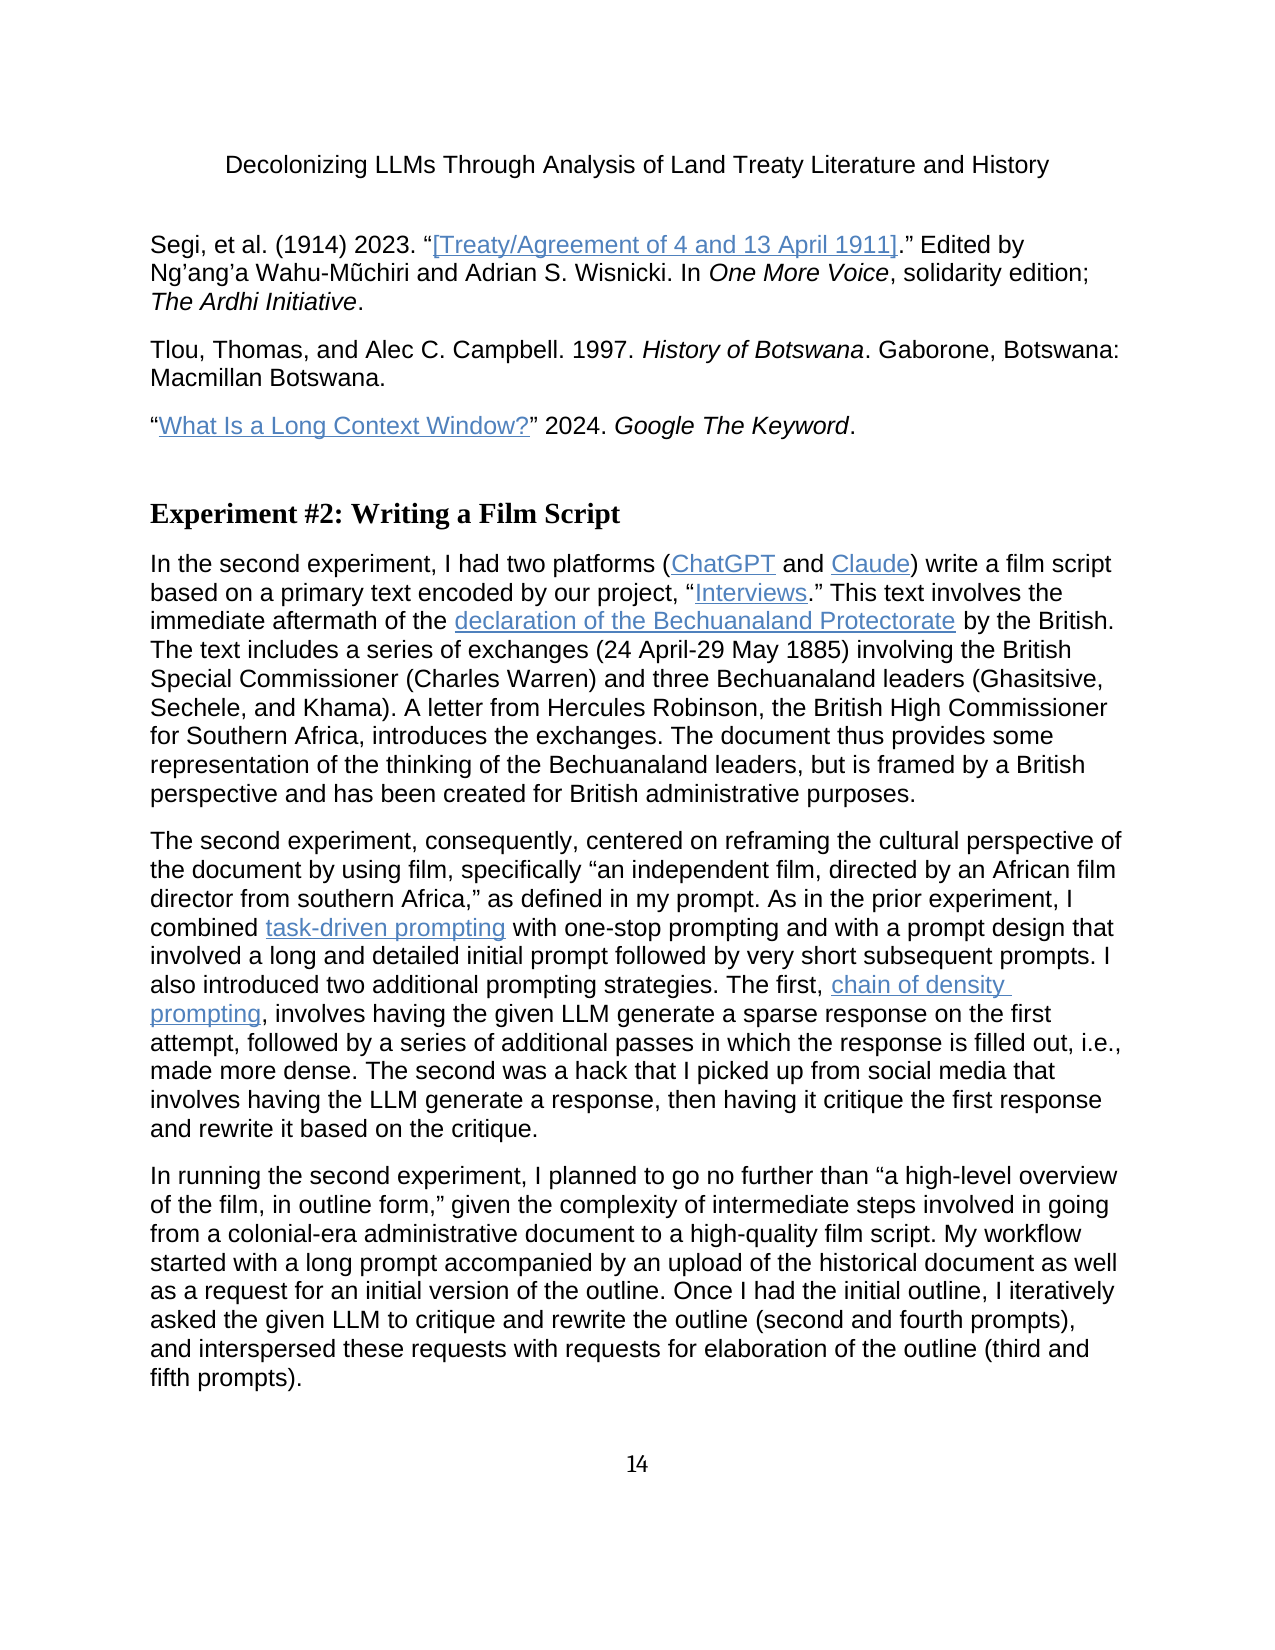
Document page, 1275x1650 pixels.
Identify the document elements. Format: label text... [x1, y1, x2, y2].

text In the second experiment, I had two platforms (ChatGPT and Claude) write a film script based on a primary text encoded by our project, “Interviews.” This text involves the immediate aftermath of the declaration of the Bechuanaland Protectorate by the British. The text includes a series of exchanges (24 April-29 May 1885) involving the British Special Commissioner (Charles Warren) and three Bechuanaland leaders (Ghasitsive, Sechele, and Khama). A letter from Hercules Robinson, the British High Commissioner for Southern Africa, introduces the exchanges. The document thus provides some representation of the thinking of the Bechuanaland leaders, but is framed by a British perspective and has been created for British administrative purposes. [150, 549, 1125, 807]
text Tlou, Thomas, and Alec C. Campbell. 1997. History of Botswana. Gaborone, Botswana: Macmillan Botswana. [150, 334, 1125, 392]
text Segi, et al. (1914) 2023. “[Treaty/Agreement of 4 and 13 April 1911].” Edited by Ng’ang’a Wahu-Mũchiri and Adrian S. Wisnicki. In One More Voice, solidarity edition; The Ardhi Initiative. [150, 229, 1125, 316]
subtitle Experiment #2: Writing a Film Script [150, 496, 1125, 530]
text The second experiment, consequently, centered on reframing the cultural perspective of the document by using film, specifically “an independent film, directed by an African film director from southern Africa,” as defined in my prompt. As in the prior experiment, I combined task-driven prompting with one-stop prompting and with a prompt design that involved a long and detailed initial prompt followed by very short subsequent prompts. I also introduced two additional prompting strategies. The first, chain of density prompting, involves having the given LLM generate a sparse response on the first attempt, followed by a series of additional passes in which the response is filled out, i.e., made more dense. The second was a hack that I picked up from social media that involves having the LLM generate a response, then having it critique the first response and rewrite it based on the critique. [150, 826, 1125, 1142]
text In running the second experiment, I planned to go no further than “a high-level overview of the film, in outline form,” given the complexity of intermediate steps involved in going from a colonial-era administrative document to a high-quality film script. My workflow started with a long prompt accompanied by an upload of the historical document as well as a request for an initial version of the outline. Once I had the initial outline, I iteratively asked the given LLM to critique and rewrite the outline (second and fourth prompts), and interspersed these requests with requests for elaboration of the outline (third and fifth prompts). [150, 1161, 1125, 1391]
text “What Is a Long Context Window?” 2024. Google The Keyword. [150, 411, 1125, 439]
